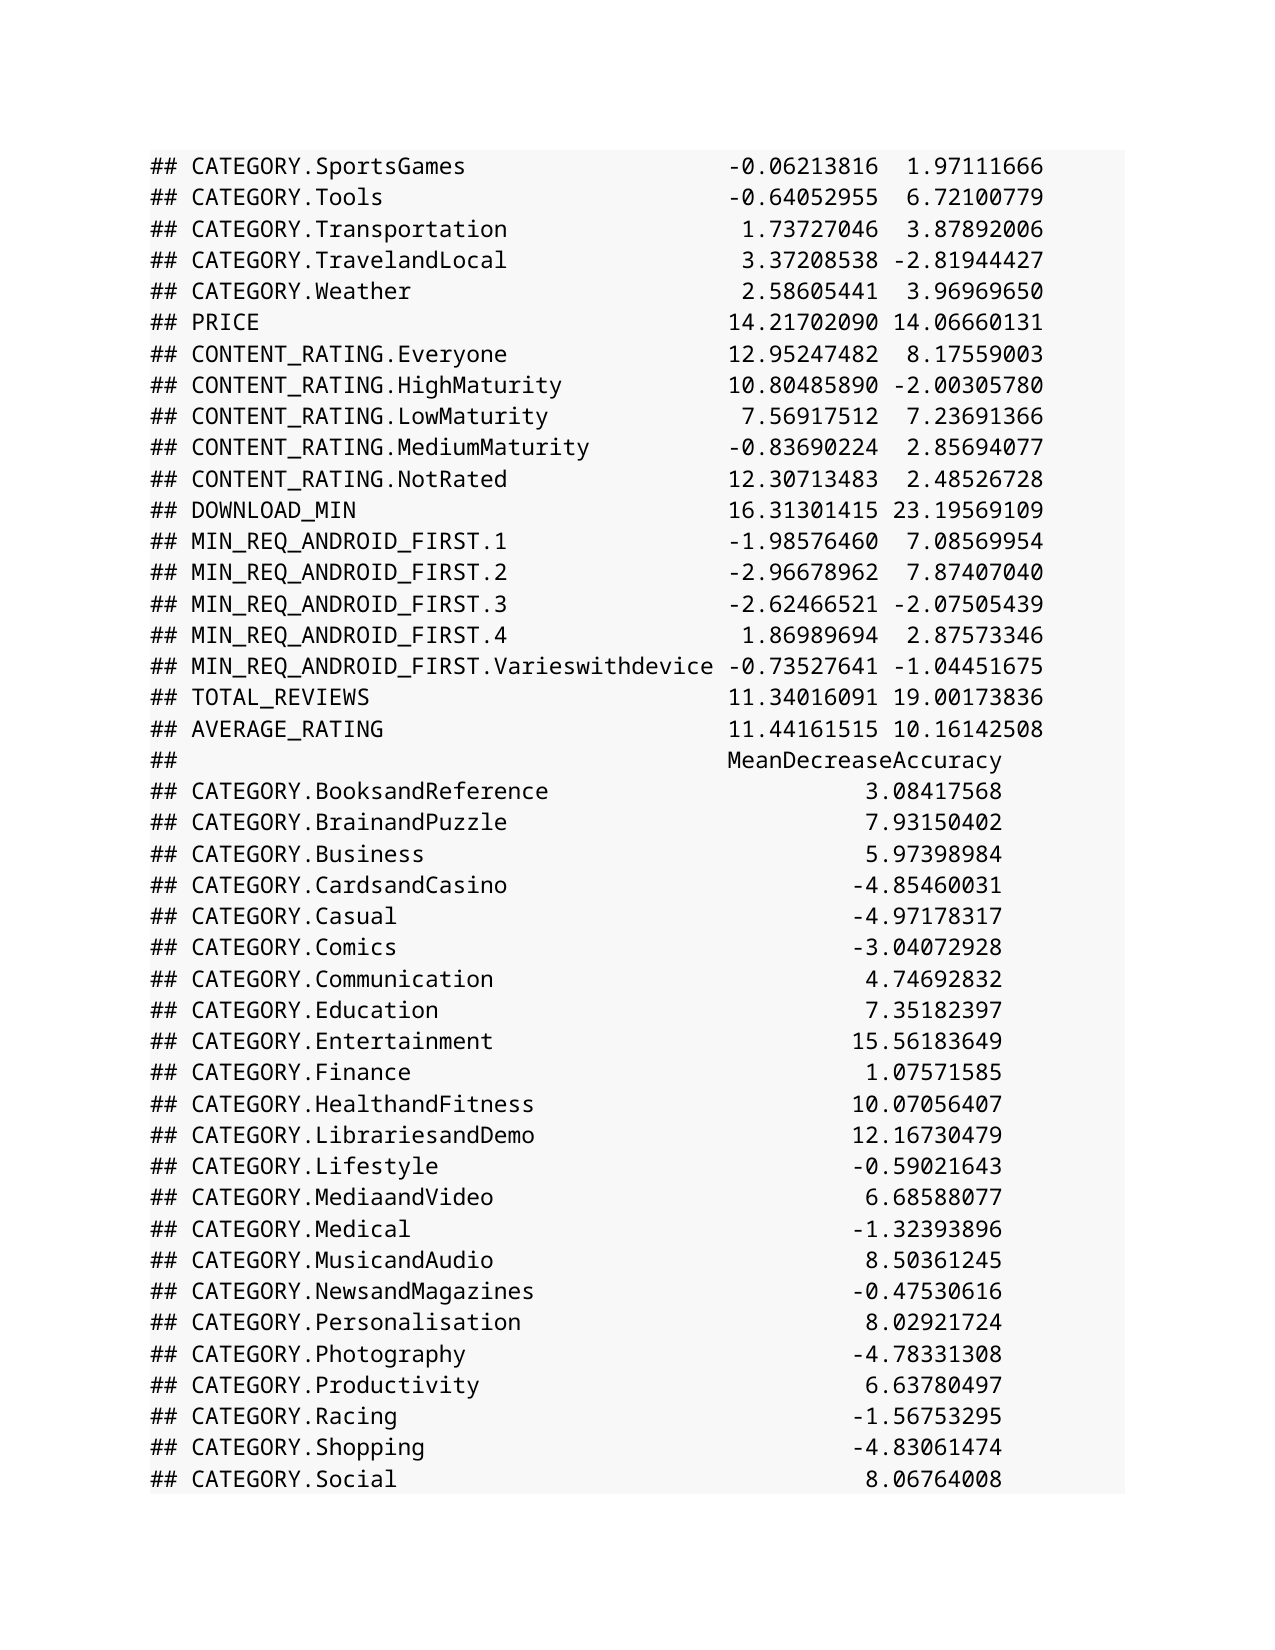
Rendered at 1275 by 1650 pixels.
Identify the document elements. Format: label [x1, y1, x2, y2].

text [150, 150, 1125, 1494]
